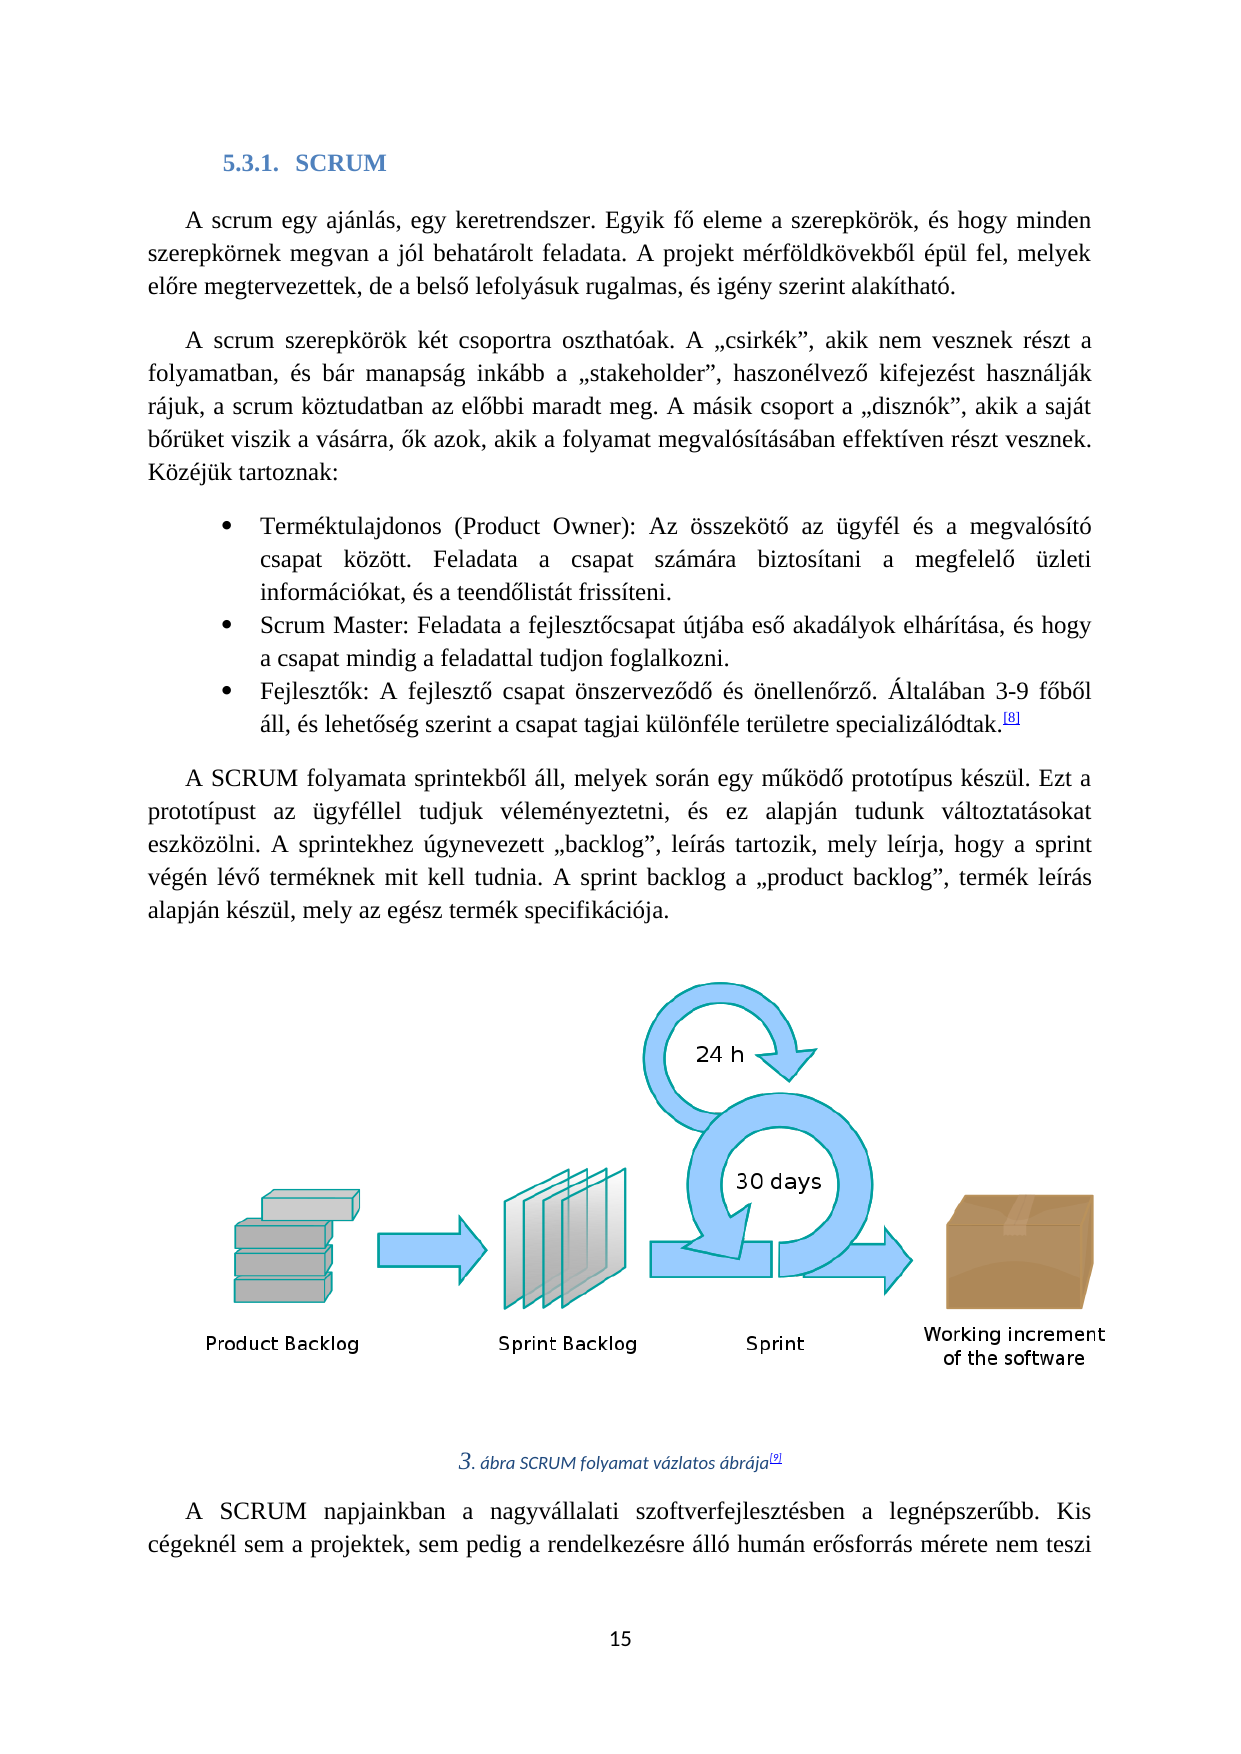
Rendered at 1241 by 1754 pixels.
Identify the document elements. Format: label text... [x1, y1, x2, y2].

list Fejlesztők: A fejlesztő csapat önszerveződő és önellenőrző. Általában 3-9 főből áll, és lehetőség szerint a csapat tagjai különféle területre specializálódtak.[8] [222, 676, 1093, 738]
picture [184, 948, 1130, 1422]
text A scrum szerepkörök két csoportra oszthatóak. A „csirkék”, akik nem vesznek részt a folyamatban, és bár manapság inkább a „stakeholder”, haszonélvező kifejezést használják rájuk, a scrum köztudatban az előbbi maradt meg. A másik csoport a „disznók”, akik a saját bőrüket viszik a vásárra, ők azok, akik a folyamat megvalósításában effektíven részt vesznek. Közéjük tartoznak: [148, 325, 1093, 486]
subtitle SCRUM [223, 148, 1093, 176]
text 3. ábra SCRUM folyamat vázlatos ábrája[9] [148, 1446, 1093, 1475]
text A SCRUM folyamata sprintekből áll, melyek során egy működő prototípus készül. Ezt a prototípust az ügyféllel tudjuk véleményeztetni, és ez alapján tudunk változtatásokat eszközölni. A sprintekhez úgynevezett „backlog”, leírás tartozik, mely leírja, hogy a sprint végén lévő terméknek mit kell tudnia. A sprint backlog a „product backlog”, termék leírás alapján készül, mely az egész termék specifikációja. [148, 763, 1093, 924]
list Terméktulajdonos (Product Owner): Az összekötő az ügyfél és a megvalósító csapat között. Feladata a csapat számára biztosítani a megfelelő üzleti információkat, és a teendőlistát frissíteni. [222, 511, 1093, 606]
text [148, 1496, 1093, 1558]
text A scrum egy ajánlás, egy keretrendszer. Egyik fő eleme a szerepkörök, és hogy minden szerepkörnek megvan a jól behatárolt feladata. A projekt mérföldkövekből épül fel, melyek előre megtervezettek, de a belső lefolyásuk rugalmas, és igény szerint alakítható. [148, 205, 1093, 300]
list Scrum Master: Feladata a fejlesztőcsapat útjába eső akadályok elhárítása, és hogy a csapat mindig a feladattal tudjon foglalkozni. [222, 610, 1093, 672]
